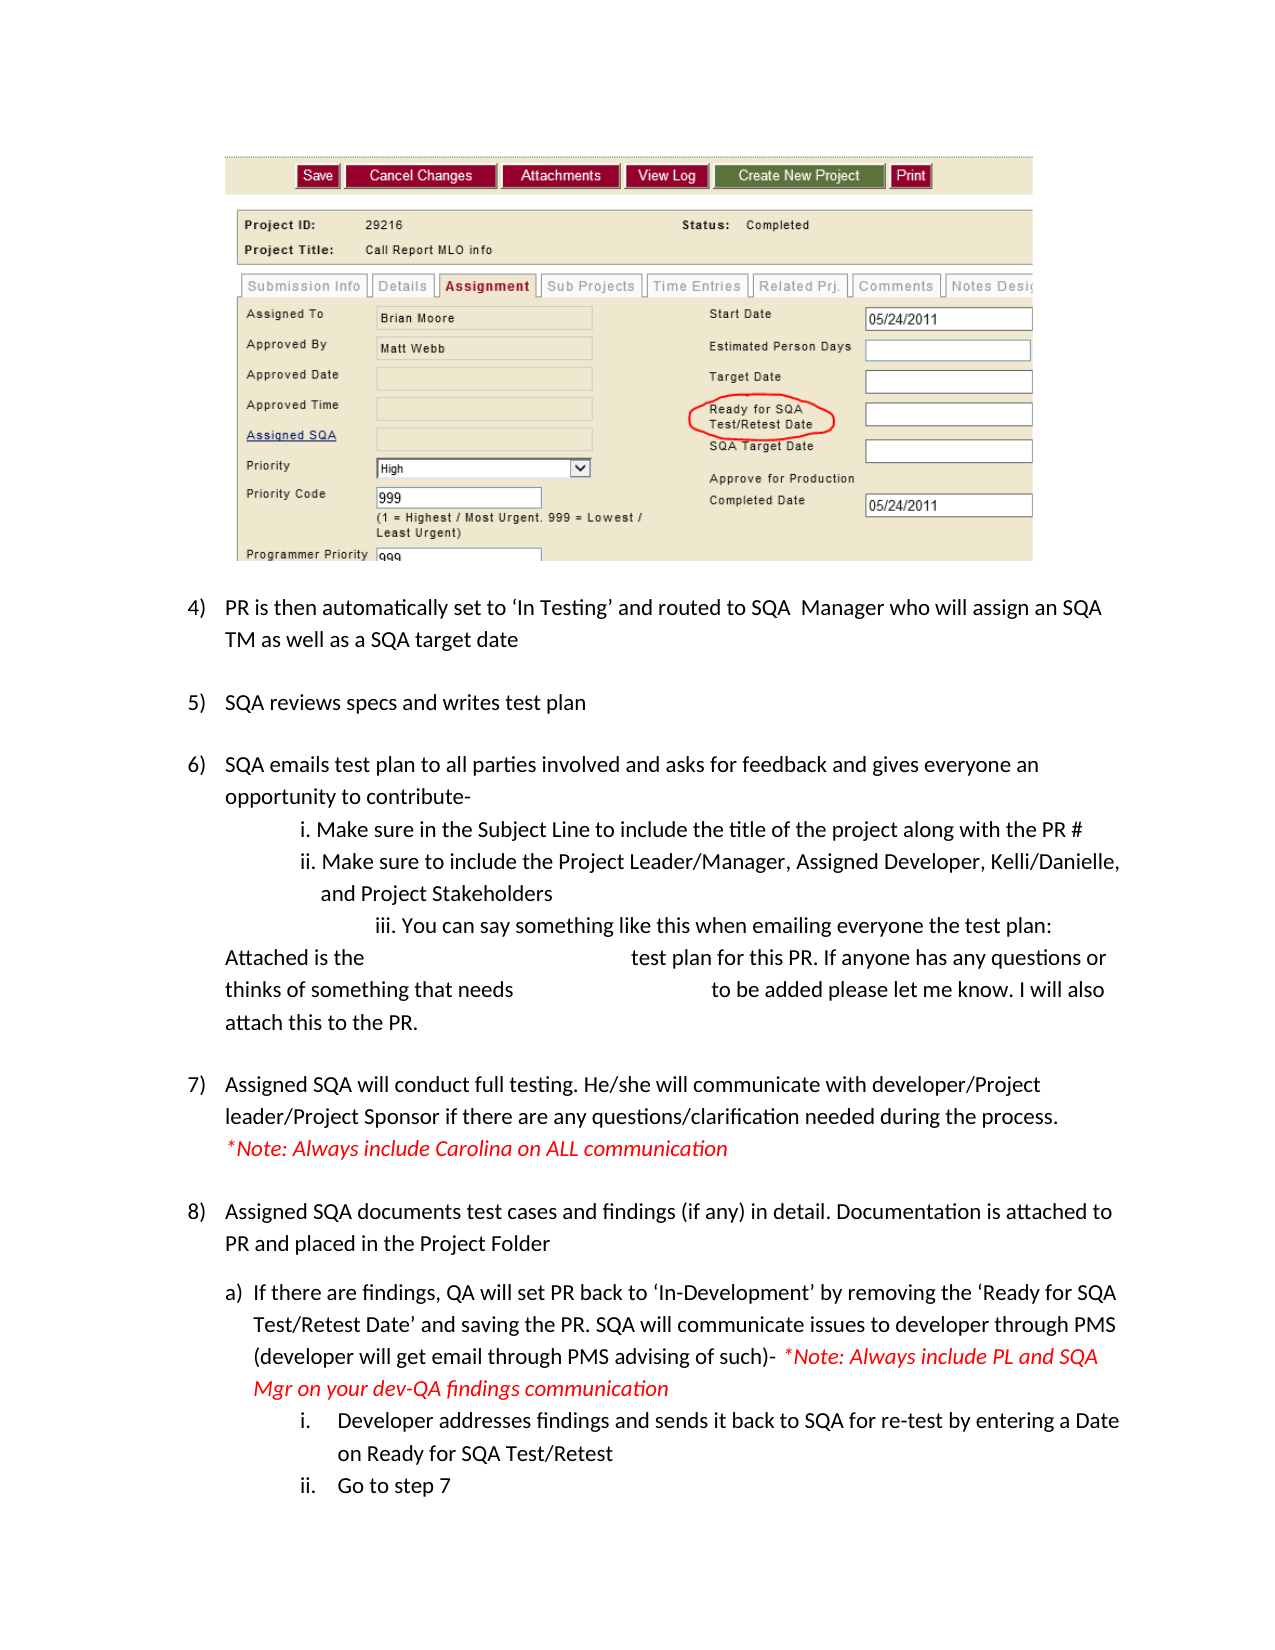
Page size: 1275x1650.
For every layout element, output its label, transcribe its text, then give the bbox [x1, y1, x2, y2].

list Assigned SQA will conduct full testing. He/she will communicate with developer/Project leader/Project Sponsor if there are any questions/clarification needed during the process. *Note: Always include Carolina on ALL communication [187, 1070, 1125, 1163]
list If there are findings, QA will set PR back to ‘In-Development’ by removing the ‘Ready for SQA Test/Retest Date’ and saving the PR. SQA will communicate issues to developer through PMS (developer will get email through PMS advising of such)- *Note: Always include PL and SQA Mgr on your dev-QA findings communication [225, 1278, 1125, 1402]
list Assigned SQA documents test cases and findings (if any) in detail. Documentation is attached to PR and placed in the Project Folder [187, 1197, 1125, 1257]
list SQA reviews specs and writes test plan [187, 688, 1125, 716]
list PR is then automatically set to ‘In Testing’ and routed to SQA Manager who will assign an SQA TM as well as a SQA target date [187, 593, 1125, 653]
list SQA emails test plan to all parties involved and asks for feedback and gives everyone an opportunity to contribute- i. Make sure in the Subject Line to include the title of the project along with the PR # ii. Make sure to include the Project Leader/Manager, Assigned Developer, Kelli/Danielle, and Project Stakeholders iii. You can say something like this when emailing everyone the test plan: Attached is the test plan for this PR. If anyone has any questions or thinks of something that needs to be added please let me know. I will also attach this to the PR. [187, 750, 1125, 1036]
picture [225, 150, 1033, 561]
list Developer addresses findings and sends it back to SQA for re-test by entering a Date on Ready for SQA Test/Retest [300, 1407, 1125, 1467]
list Go to step 7 [300, 1471, 1125, 1499]
